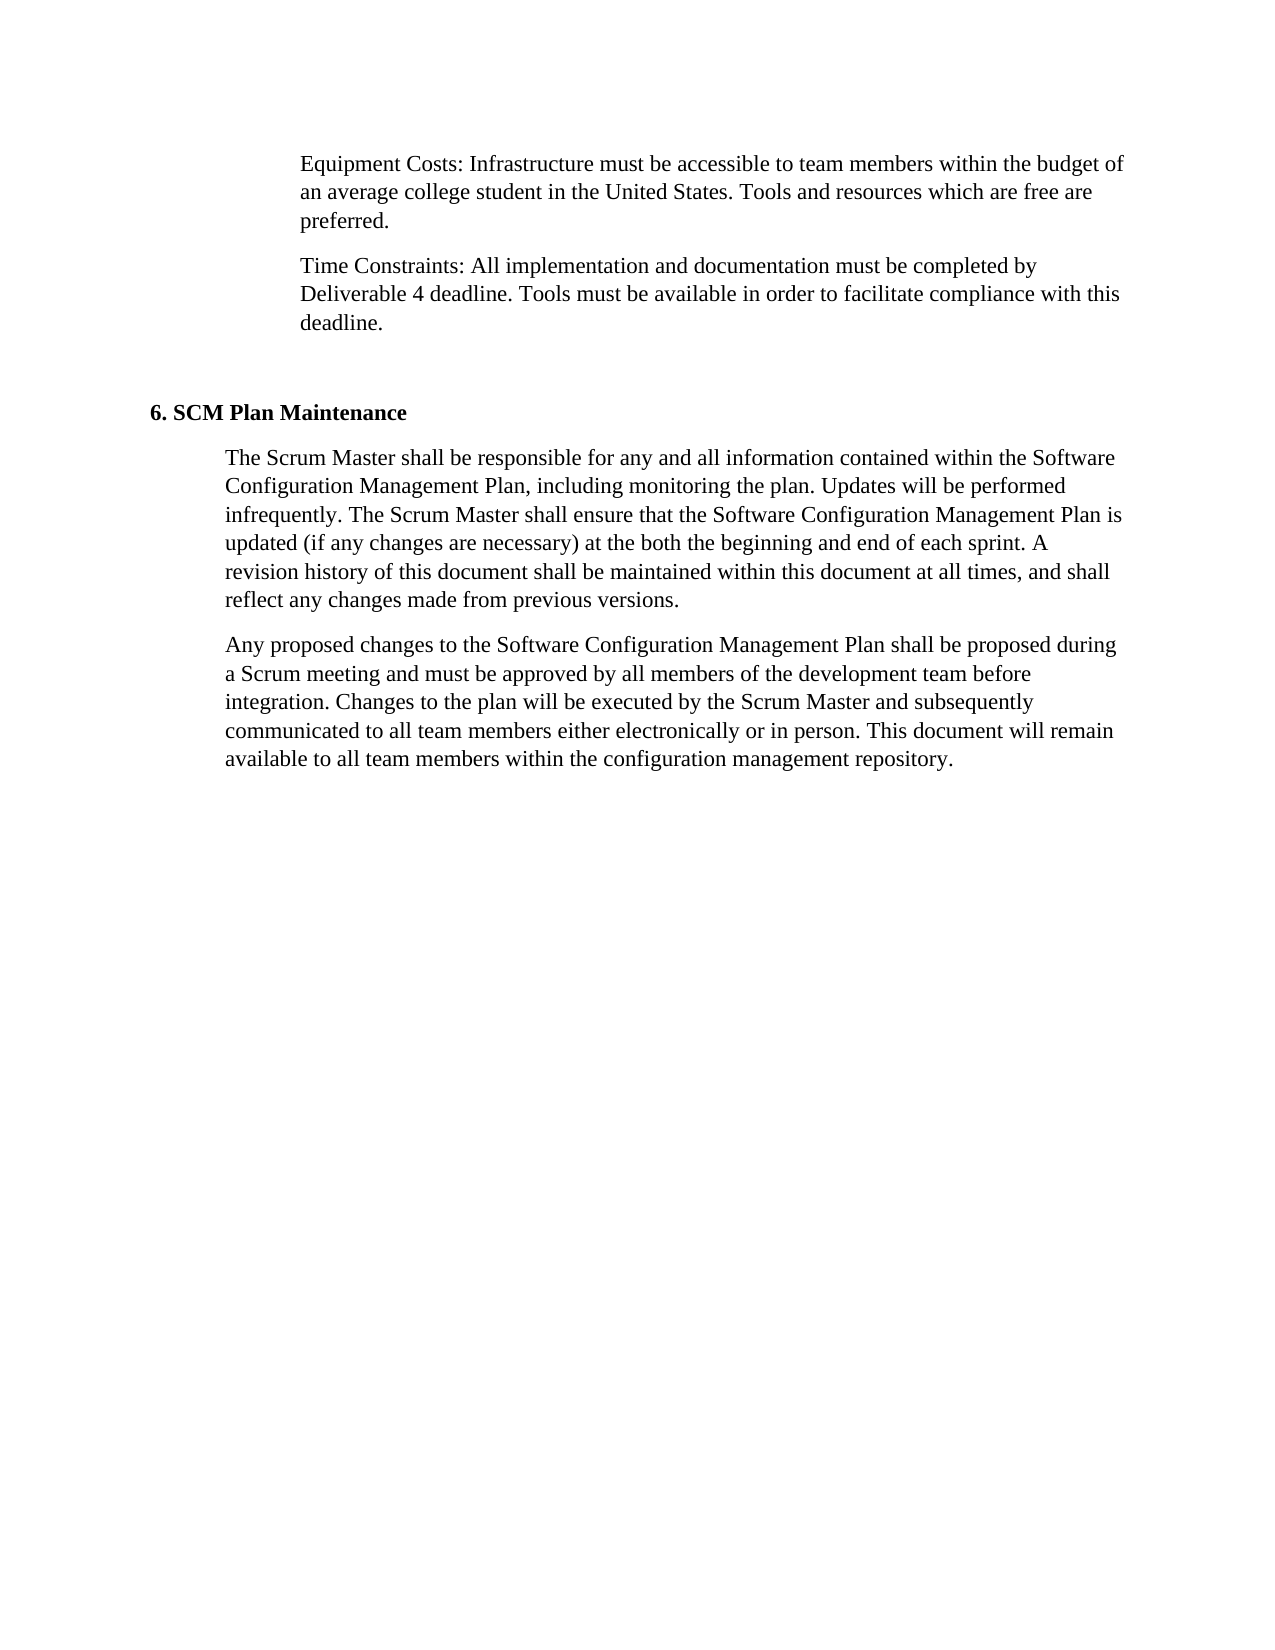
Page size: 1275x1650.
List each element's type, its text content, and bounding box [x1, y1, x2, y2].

text Time Constraints: All implementation and documentation must be completed by Deliverable 4 deadline. Tools must be available in order to facilitate compliance with this deadline. [300, 252, 1125, 335]
text 6. SCM Plan Maintenance [150, 399, 1125, 425]
text Any proposed changes to the Software Configuration Management Plan shall be proposed during a Scrum meeting and must be approved by all members of the development team before integration. Changes to the plan will be executed by the Scrum Master and subsequently communicated to all team members either electronically or in person. This document will remain available to all team members within the configuration management repository. [225, 631, 1125, 772]
text Equipment Costs: Infrastructure must be accessible to team members within the budget of an average college student in the United States. Tools and resources which are free are preferred. [300, 150, 1125, 233]
text The Scrum Master shall be responsible for any and all information contained within the Software Configuration Management Plan, including monitoring the plan. Updates will be performed infrequently. The Scrum Master shall ensure that the Software Configuration Management Plan is updated (if any changes are necessary) at the both the beginning and end of each sprint. A revision history of this document shall be maintained within this document at all times, and shall reflect any changes made from previous versions. [225, 444, 1125, 613]
